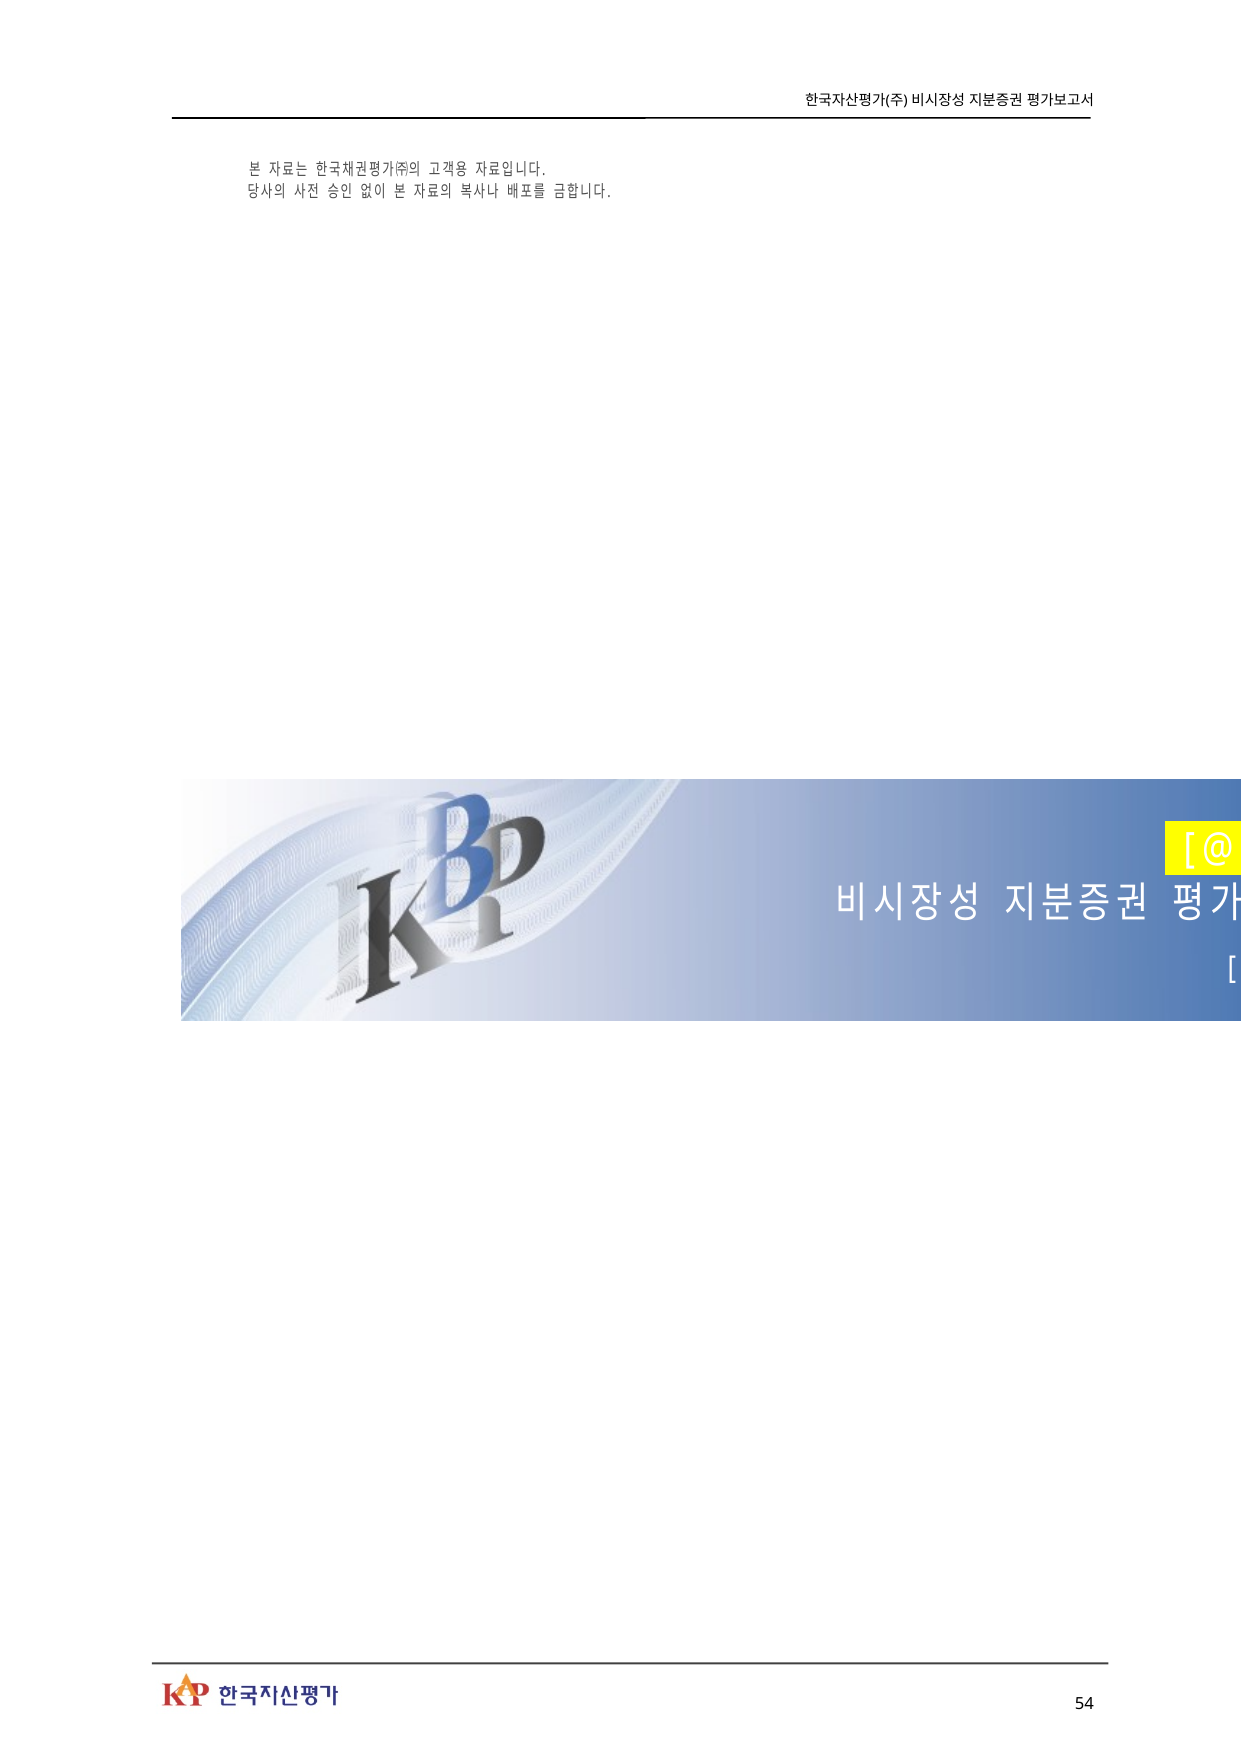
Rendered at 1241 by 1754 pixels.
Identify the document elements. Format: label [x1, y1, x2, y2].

picture [155, 1669, 345, 1714]
